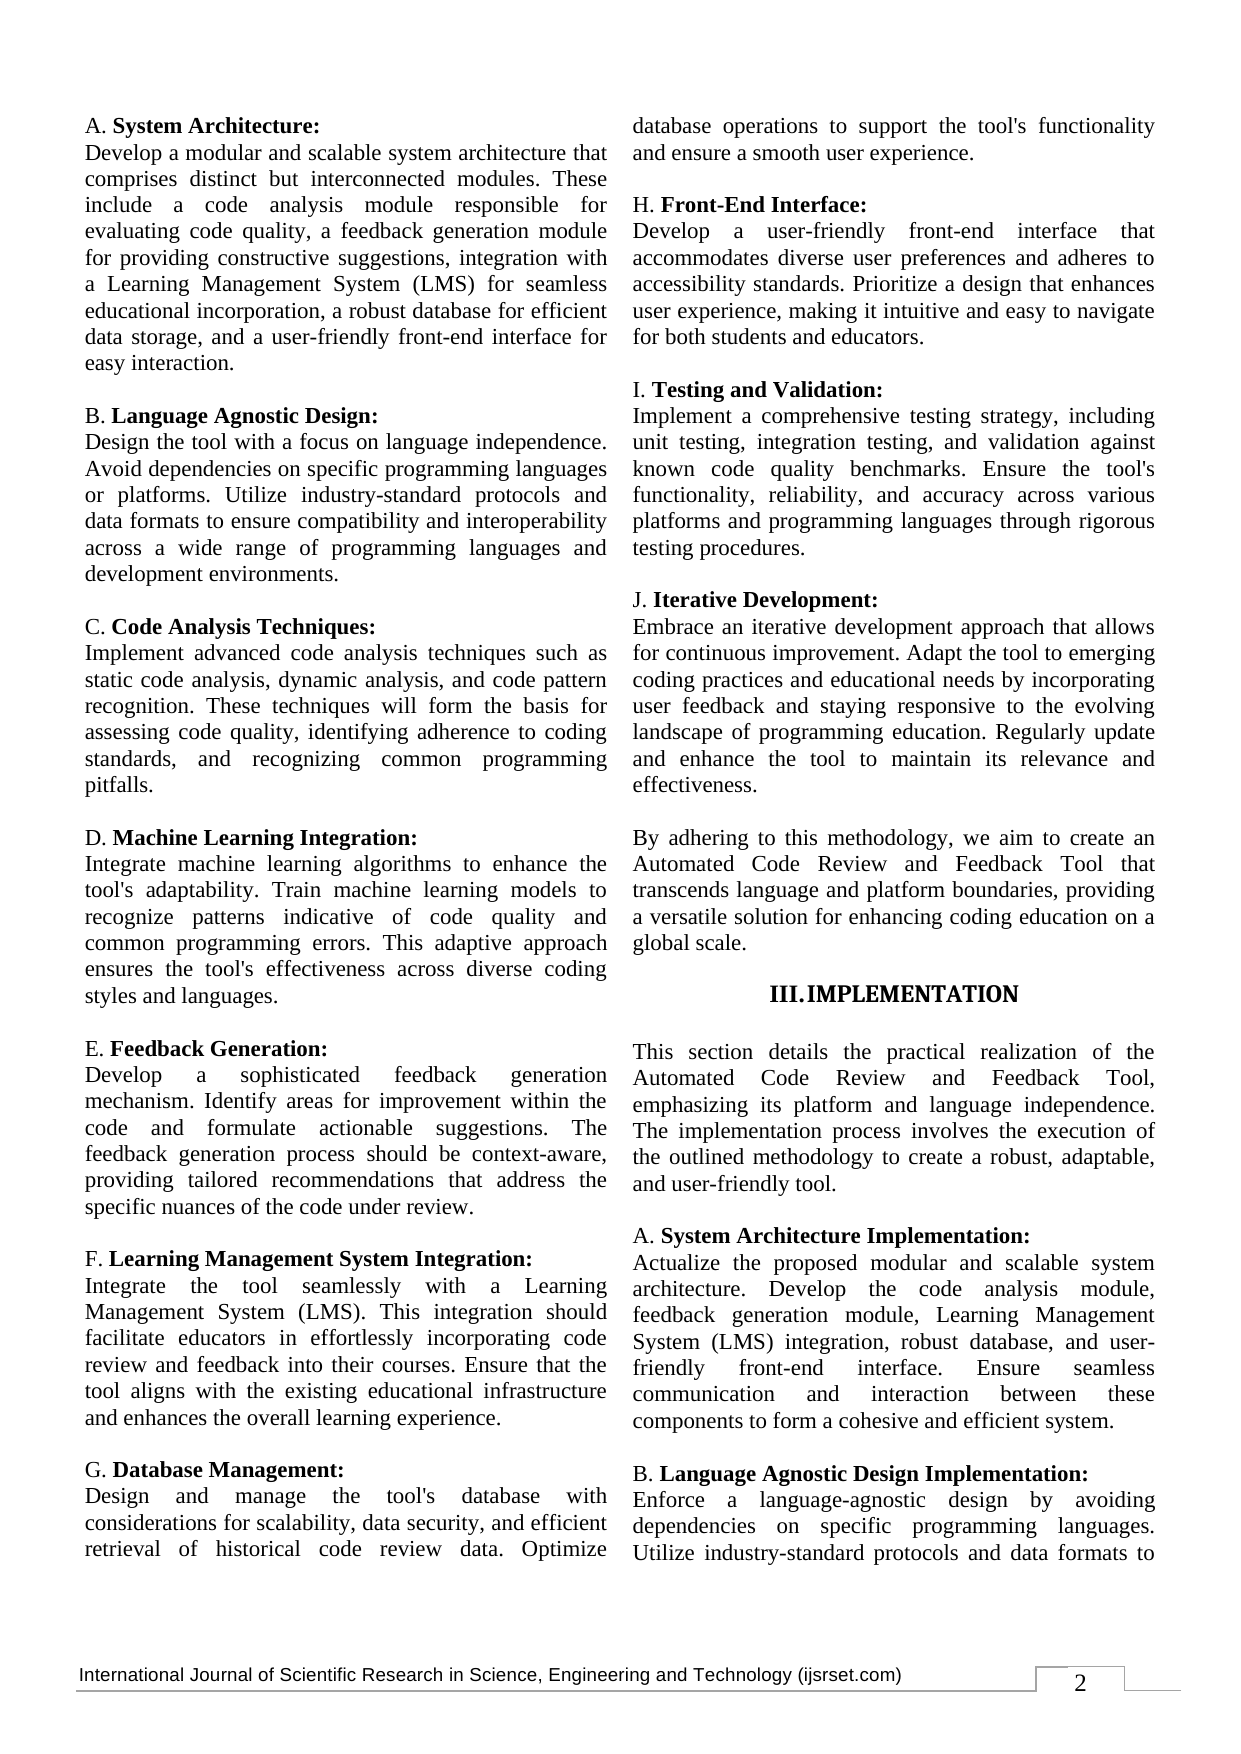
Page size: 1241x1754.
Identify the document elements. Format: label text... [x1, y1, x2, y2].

text F. Learning Management System Integration: [84, 1245, 608, 1272]
text B. Language Agnostic Design Implementation: [632, 1459, 1156, 1486]
text This section details the practical realization of the Automated Code Review and Feedback Tool, emphasizing its platform and language independence. The implementation process involves the execution of the outlined methodology to create a robust, adaptable, and user-friendly tool. [632, 1038, 1156, 1196]
text I. Testing and Validation: [632, 376, 1156, 402]
list IMPLEMENTATION [632, 979, 1156, 1009]
text Actualize the proposed modular and scalable system architecture. Develop the code analysis module, feedback generation module, Learning Management System (LMS) integration, robust database, and user-friendly front-end interface. Ensure seamless communication and interaction between these components to form a cohesive and efficient system. [632, 1249, 1156, 1433]
text Develop a user-friendly front-end interface that accommodates diverse user preferences and adheres to accessibility standards. Prioritize a design that enhances user experience, making it intuitive and easy to navigate for both students and educators. [632, 218, 1156, 349]
text By adhering to this methodology, we aim to create an Automated Code Review and Feedback Tool that transcends language and platform boundaries, providing a versatile solution for enhancing coding education on a global scale. [632, 824, 1156, 956]
text D. Machine Learning Integration: [84, 824, 608, 850]
text G. Database Management: [84, 1456, 608, 1483]
text Implement advanced code analysis techniques such as static code analysis, dynamic analysis, and code pattern recognition. These techniques will form the basis for assessing code quality, identifying adherence to coding standards, and recognizing common programming pitfalls. [84, 639, 608, 797]
text Develop a modular and scalable system architecture that comprises distinct but interconnected modules. These include a code analysis module responsible for evaluating code quality, a feedback generation module for providing constructive suggestions, integration with a Learning Management System (LMS) for seamless educational incorporation, a robust database for efficient data storage, and a user-friendly front-end interface for easy interaction. [84, 138, 608, 376]
text A. System Architecture Implementation: [632, 1222, 1156, 1249]
text J. Iterative Development: [632, 587, 1156, 613]
text Develop a sophisticated feedback generation mechanism. Identify areas for improvement within the code and formulate actionable suggestions. The feedback generation process should be context-aware, providing tailored recommendations that address the specific nuances of the code under review. [84, 1061, 608, 1219]
text Integrate the tool seamlessly with a Learning Management System (LMS). This integration should facilitate educators in effortlessly incorporating code review and feedback into their courses. Ensure that the tool aligns with the existing educational infrastructure and enhances the overall learning experience. [84, 1272, 608, 1430]
text Embrace an iterative development approach that allows for continuous improvement. Adapt the tool to emerging coding practices and educational needs by incorporating user feedback and staying responsive to the evolving landscape of programming education. Regularly update and enhance the tool to maintain its relevance and effectiveness. [632, 613, 1156, 797]
text Implement a comprehensive testing strategy, including unit testing, integration testing, and validation against known code quality benchmarks. Ensure the tool's functionality, reliability, and accuracy across various platforms and programming languages through rigorous testing procedures. [632, 402, 1156, 560]
text C. Code Analysis Techniques: [84, 613, 608, 639]
text Design and manage the tool's database with considerations for scalability, data security, and efficient retrieval of historical code review data. Optimize database operations to support the tool's functionality and ensure a smooth user experience. [632, 112, 1156, 165]
text Design and manage the tool's database with considerations for scalability, data security, and efficient retrieval of historical code review data. Optimize database operations to support the tool's functionality and ensure a smooth user experience. [84, 1483, 608, 1562]
text B. Language Agnostic Design: [84, 402, 608, 428]
text E. Feedback Generation: [84, 1034, 608, 1061]
text Design the tool with a focus on language independence. Avoid dependencies on specific programming languages or platforms. Utilize industry-standard protocols and data formats to ensure compatibility and interoperability across a wide range of programming languages and development environments. [84, 428, 608, 587]
text Integrate machine learning algorithms to enhance the tool's adaptability. Train machine learning models to recognize patterns indicative of code quality and common programming errors. This adaptive approach ensures the tool's effectiveness across diverse coding styles and languages. [84, 850, 608, 1008]
text A. System Architecture: [84, 112, 608, 138]
text H. Front-End Interface: [632, 191, 1156, 218]
